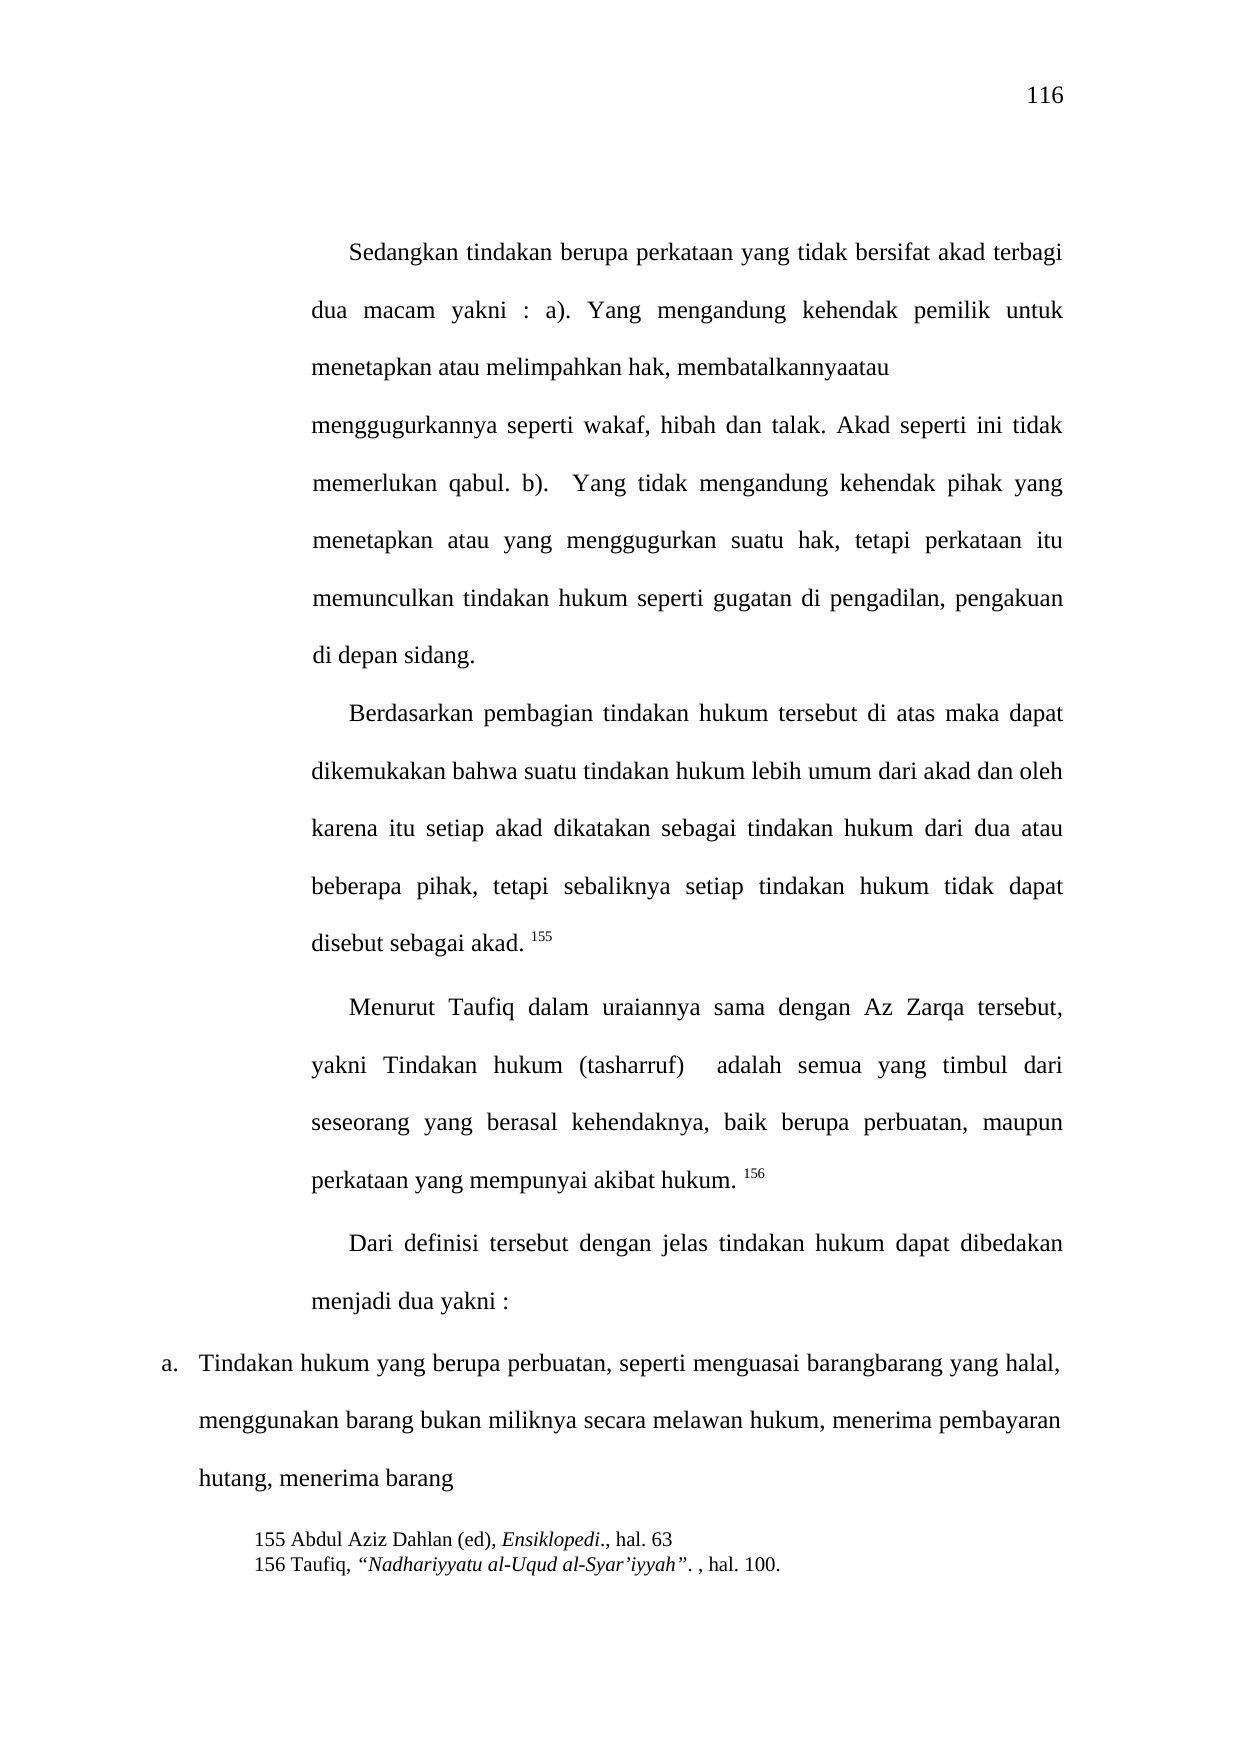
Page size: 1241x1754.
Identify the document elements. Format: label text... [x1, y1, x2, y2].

text Menurut Taufiq dalam uraiannya sama dengan Az Zarqa tersebut, yakni Tindakan hukum (tasharruf) adalah semua yang timbul dari seseorang yang berasal kehendaknya, baik berupa perbuatan, maupun perkataan yang mempunyai akibat hukum. [311, 992, 1064, 1193]
list Tindakan hukum yang berupa perbuatan, seperti menguasai barangbarang yang halal, menggunakan barang bukan miliknya secara melawan hukum, menerima pembayaran hutang, menerima barang [161, 1348, 1061, 1492]
text Berdasarkan pembagian tindakan hukum tersebut di atas maka dapat dikemukakan bahwa suatu tindakan hukum lebih umum dari akad dan oleh karena itu setiap akad dikatakan sebagai tindakan hukum dari dua atau beberapa pihak, tetapi sebaliknya setiap tindakan hukum tidak dapat disebut sebagai akad. [311, 698, 1064, 957]
text Sedangkan tindakan berupa perkataan yang tidak bersifat akad terbagi dua macam yakni : a). Yang mengandung kehendak pemilik untuk menetapkan atau melimpahkan hak, membatalkannyaatau [311, 237, 1064, 381]
text Dari definisi tersebut dengan jelas tindakan hukum dapat dibedakan menjadi dua yakni : [311, 1228, 1064, 1314]
text menggugurkannya seperti wakaf, hibah dan talak. Akad seperti ini tidak memerlukan qabul. b). Yang tidak mengandung kehendak pihak yang menetapkan atau yang menggugurkan suatu hak, tetapi perkataan itu memunculkan tindakan hukum seperti gugatan di pengadilan, pengakuan di depan sidang. [311, 410, 1064, 669]
